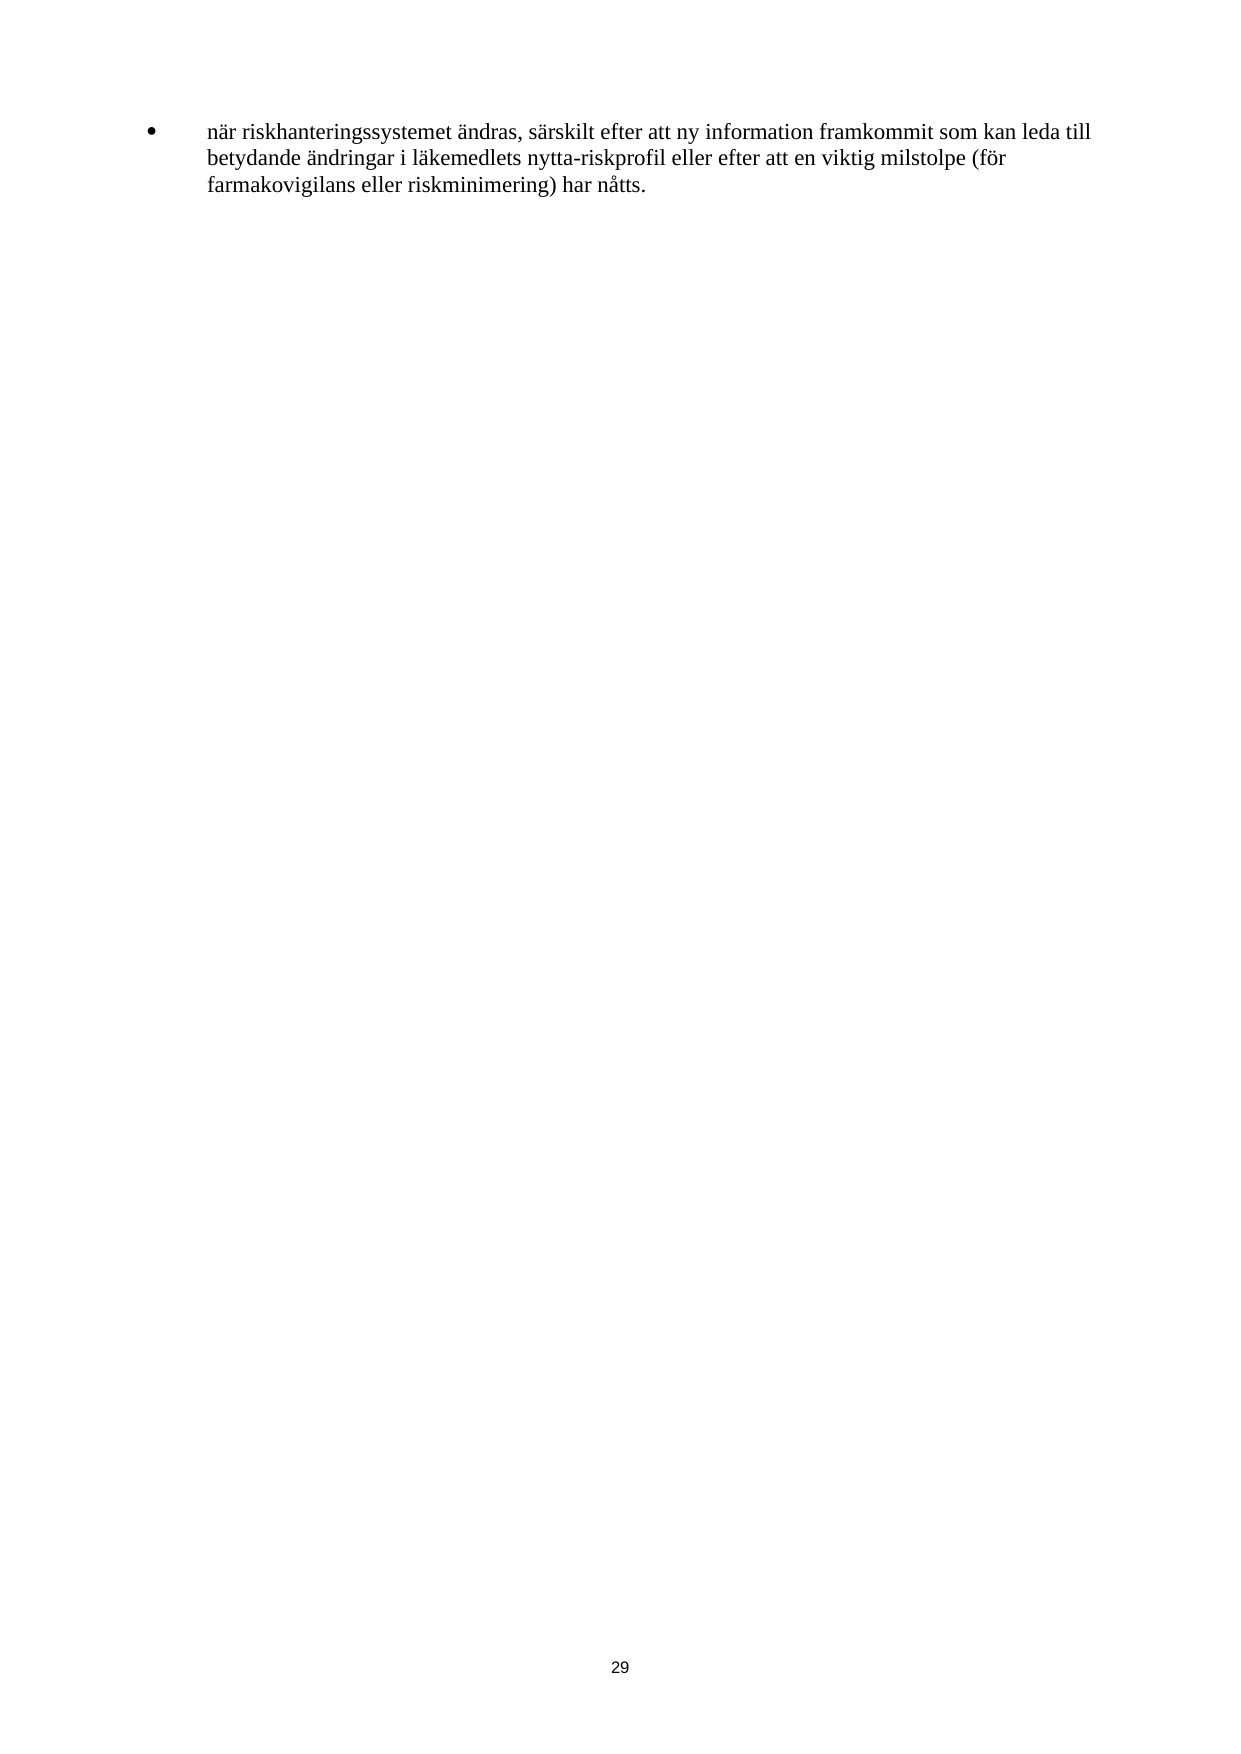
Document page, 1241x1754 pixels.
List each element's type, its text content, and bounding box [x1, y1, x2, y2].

list när riskhanteringssystemet ändras, särskilt efter att ny information framkommit som kan leda till betydande ändringar i läkemedlets nytta-riskprofil eller efter att en viktig milstolpe (för farmakovigilans eller riskminimering) har nåtts. [148, 118, 1092, 197]
